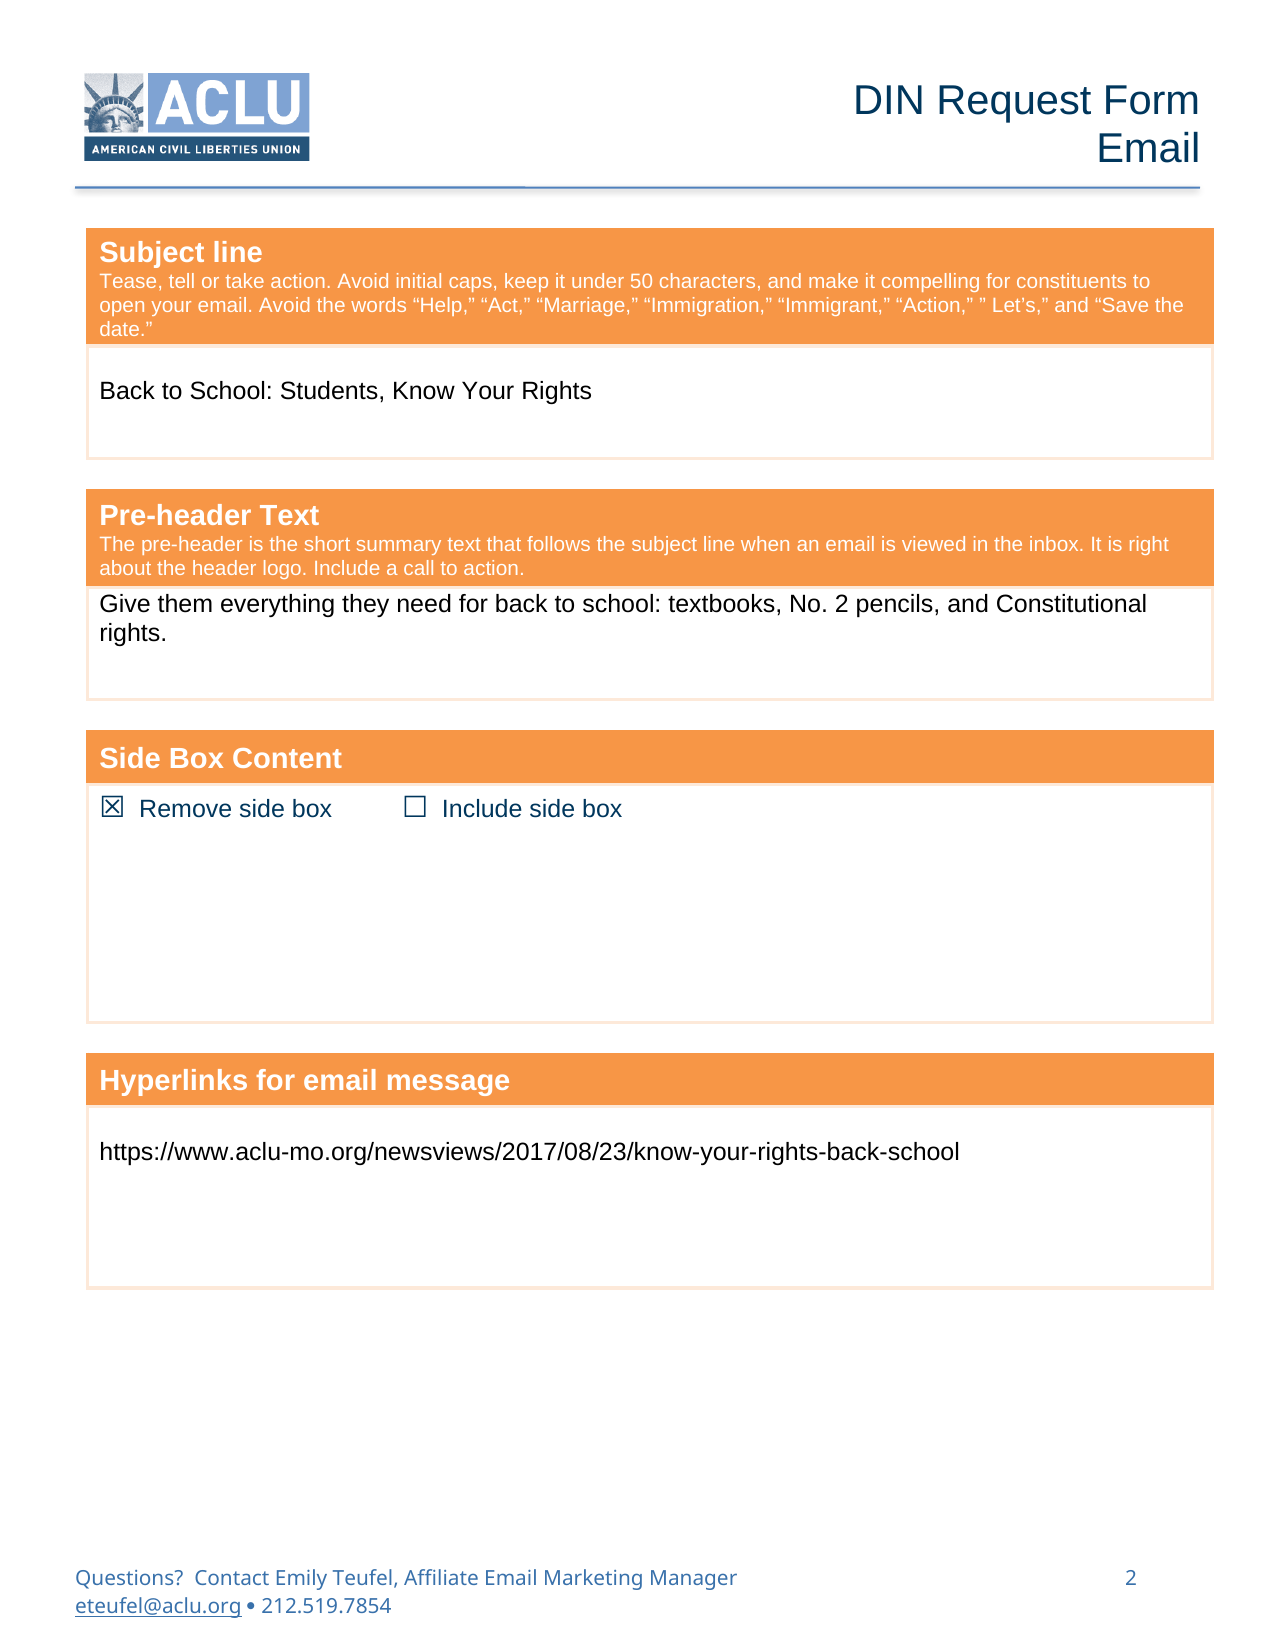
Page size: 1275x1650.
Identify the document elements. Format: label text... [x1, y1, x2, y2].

table_cell Give them everything they need for back to school: textbooks, No. 2 pencils, and Constitutional rights. [89, 589, 1211, 698]
table_header Side Box Content [89, 733, 1211, 783]
table_header Subject line Tease, tell or take action. Avoid initial caps, keep it under 50 characters, and make it compelling for constituents to open your email. Avoid the words “Help,” “Act,” “Marriage,” “Immigration,” “Immigrant,” “Action,” ” Let’s,” and “Save the date.” [89, 231, 1211, 344]
table_cell Back to School: Students, Know Your Rights [89, 348, 1211, 457]
table_header Pre-header Text The pre-header is the short summary text that follows the subject line when an email is viewed in the inbox. It is right about the header logo. Include a call to action. [89, 492, 1211, 586]
picture [84, 73, 310, 161]
table_header Hyperlinks for email message [89, 1056, 1211, 1105]
table_cell https://www.aclu-mo.org/newsviews/2017/08/23/know-your-rights-back-school [89, 1108, 1211, 1286]
table_cell Remove side box Include side box [89, 786, 1211, 1021]
